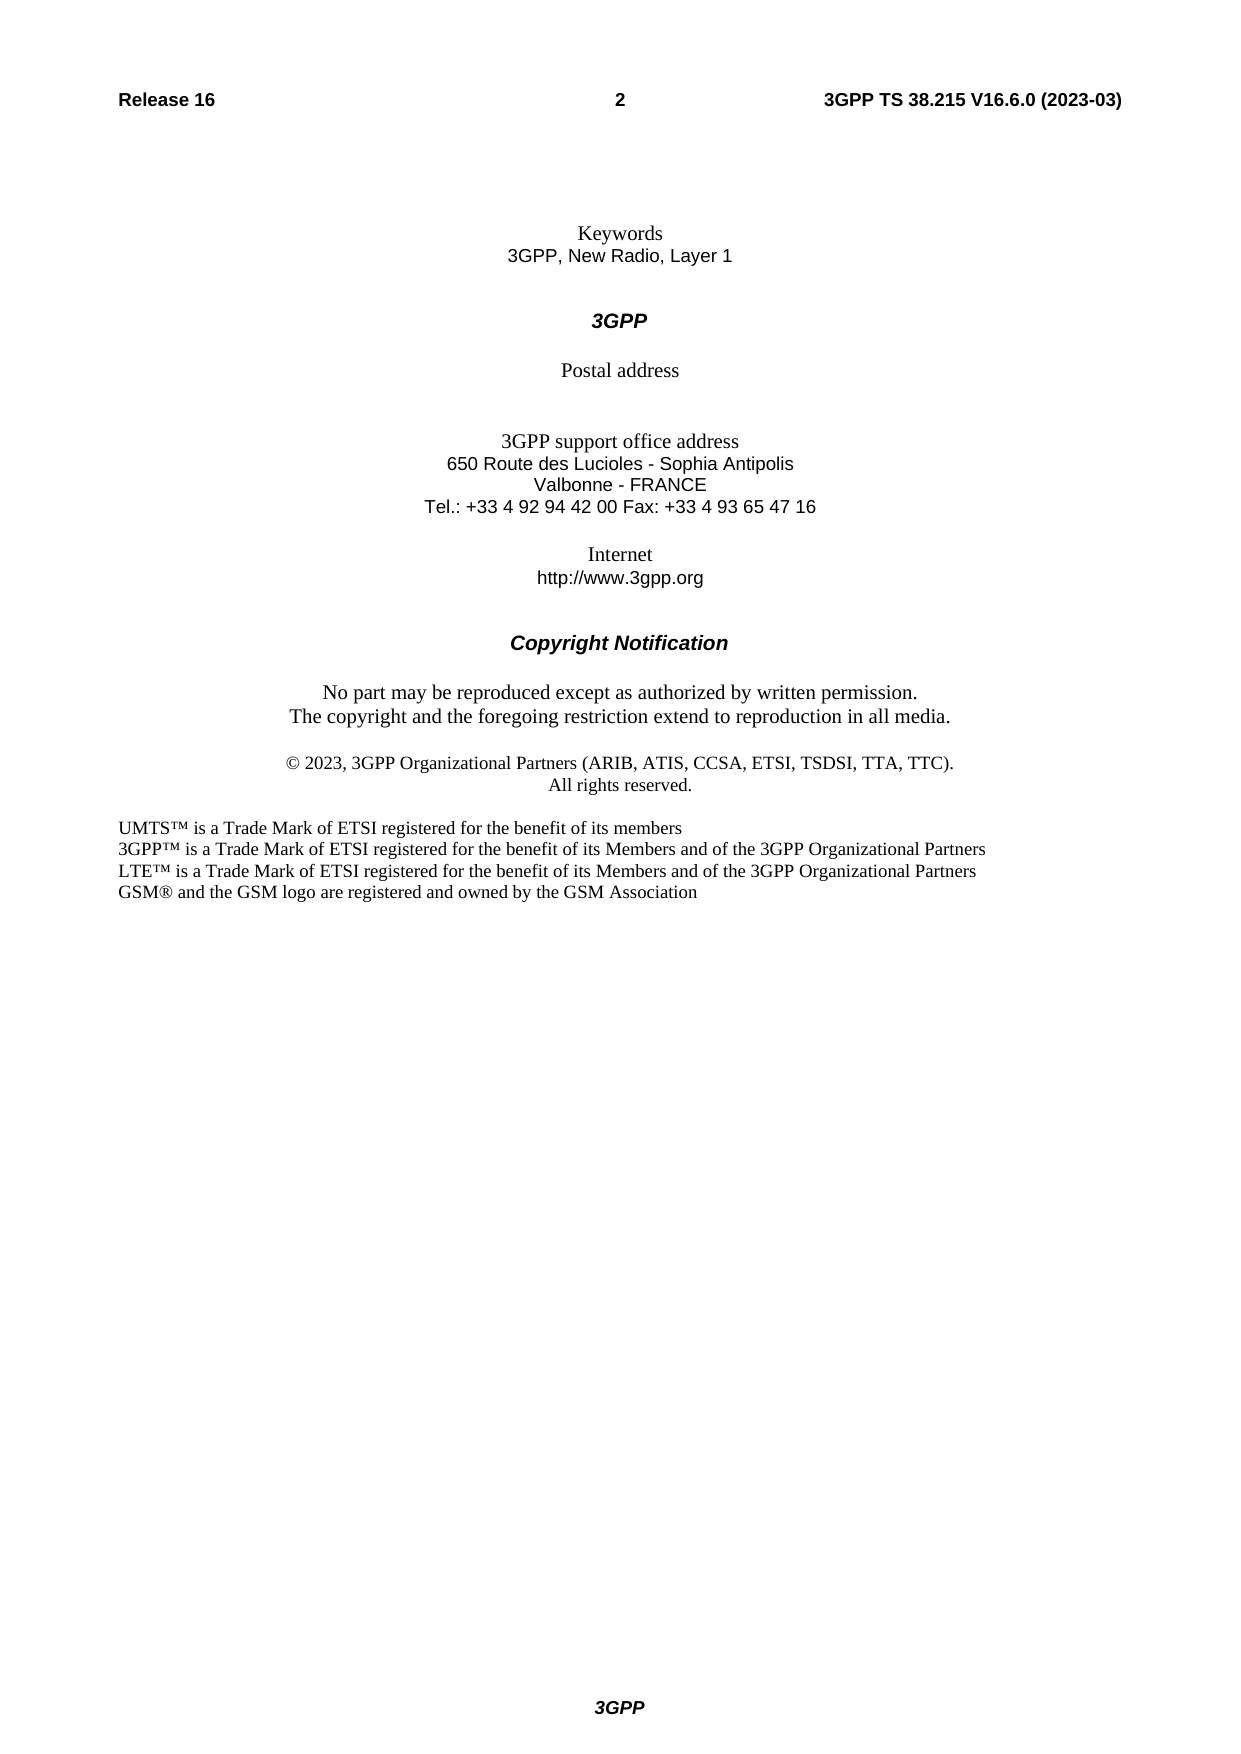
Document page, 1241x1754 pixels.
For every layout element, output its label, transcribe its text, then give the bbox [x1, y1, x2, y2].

text All rights reserved. [118, 773, 1122, 795]
text No part may be reproduced except as authorized by written permission. The copyright and the foregoing restriction extend to reproduction in all media. [118, 680, 1122, 728]
text Postal address [413, 358, 827, 382]
text 650 Route des Lucioles - Sophia Antipolis [413, 453, 827, 474]
text © 2023, 3GPP Organizational Partners (ARIB, ATIS, CCSA, ETSI, TSDSI, TTA, TTC). [118, 752, 1122, 773]
text 3GPP, New Radio, Layer 1 [413, 245, 827, 266]
text Valbonne - FRANCE [413, 474, 827, 496]
text 3GPP [413, 309, 827, 333]
text 3GPP™ is a Trade Mark of ETSI registered for the benefit of its Members and of the 3GPP Organizational Partners LTE™ is a Trade Mark of ETSI registered for the benefit of its Members and of the 3GPP Organizational Partners [118, 838, 1122, 881]
text http://www.3gpp.org [413, 566, 827, 588]
text Tel.: +33 4 92 94 42 00 Fax: +33 4 93 65 47 16 [413, 496, 827, 517]
text Keywords [413, 221, 827, 245]
text GSM® and the GSM logo are registered and owned by the GSM Association [118, 881, 1122, 903]
text Copyright Notification [118, 631, 1122, 655]
text 3GPP support office address [413, 429, 827, 453]
text Internet [413, 542, 827, 566]
text UMTS™ is a Trade Mark of ETSI registered for the benefit of its members [118, 817, 1122, 838]
